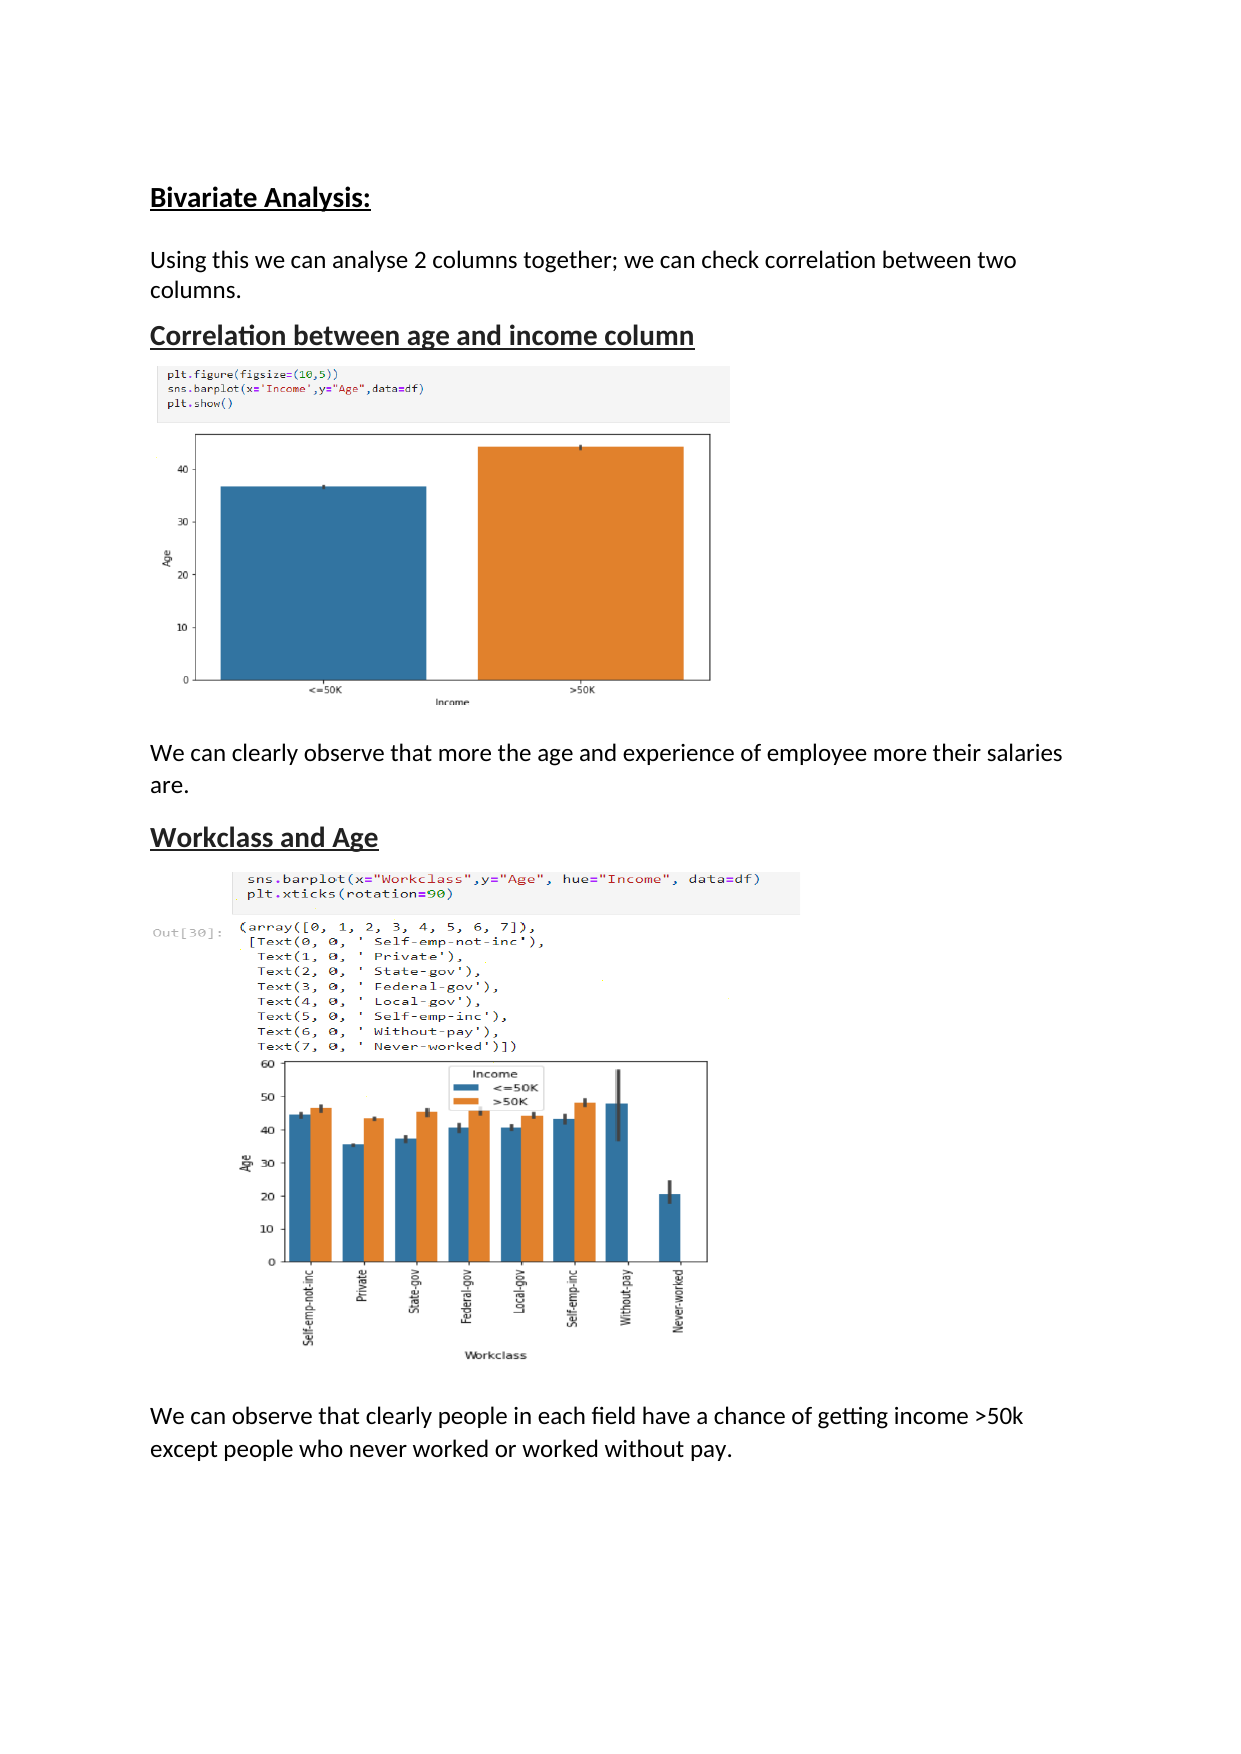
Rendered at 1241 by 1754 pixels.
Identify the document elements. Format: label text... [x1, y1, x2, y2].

text We can observe that clearly people in each field have a chance of getting income >50k except people who never worked or worked without pay. [150, 1400, 1090, 1464]
subtitle Bivariate Analysis: [150, 179, 1090, 215]
text Workclass and Age [150, 819, 1090, 855]
text Correlation between age and income column [150, 317, 1090, 353]
text We can clearly observe that more the age and experience of employee more their salaries are. [150, 737, 1090, 800]
text Using this we can analyse 2 columns together; we can check correlation between two columns. [150, 244, 1090, 305]
picture [150, 872, 800, 1364]
picture [142, 366, 730, 704]
